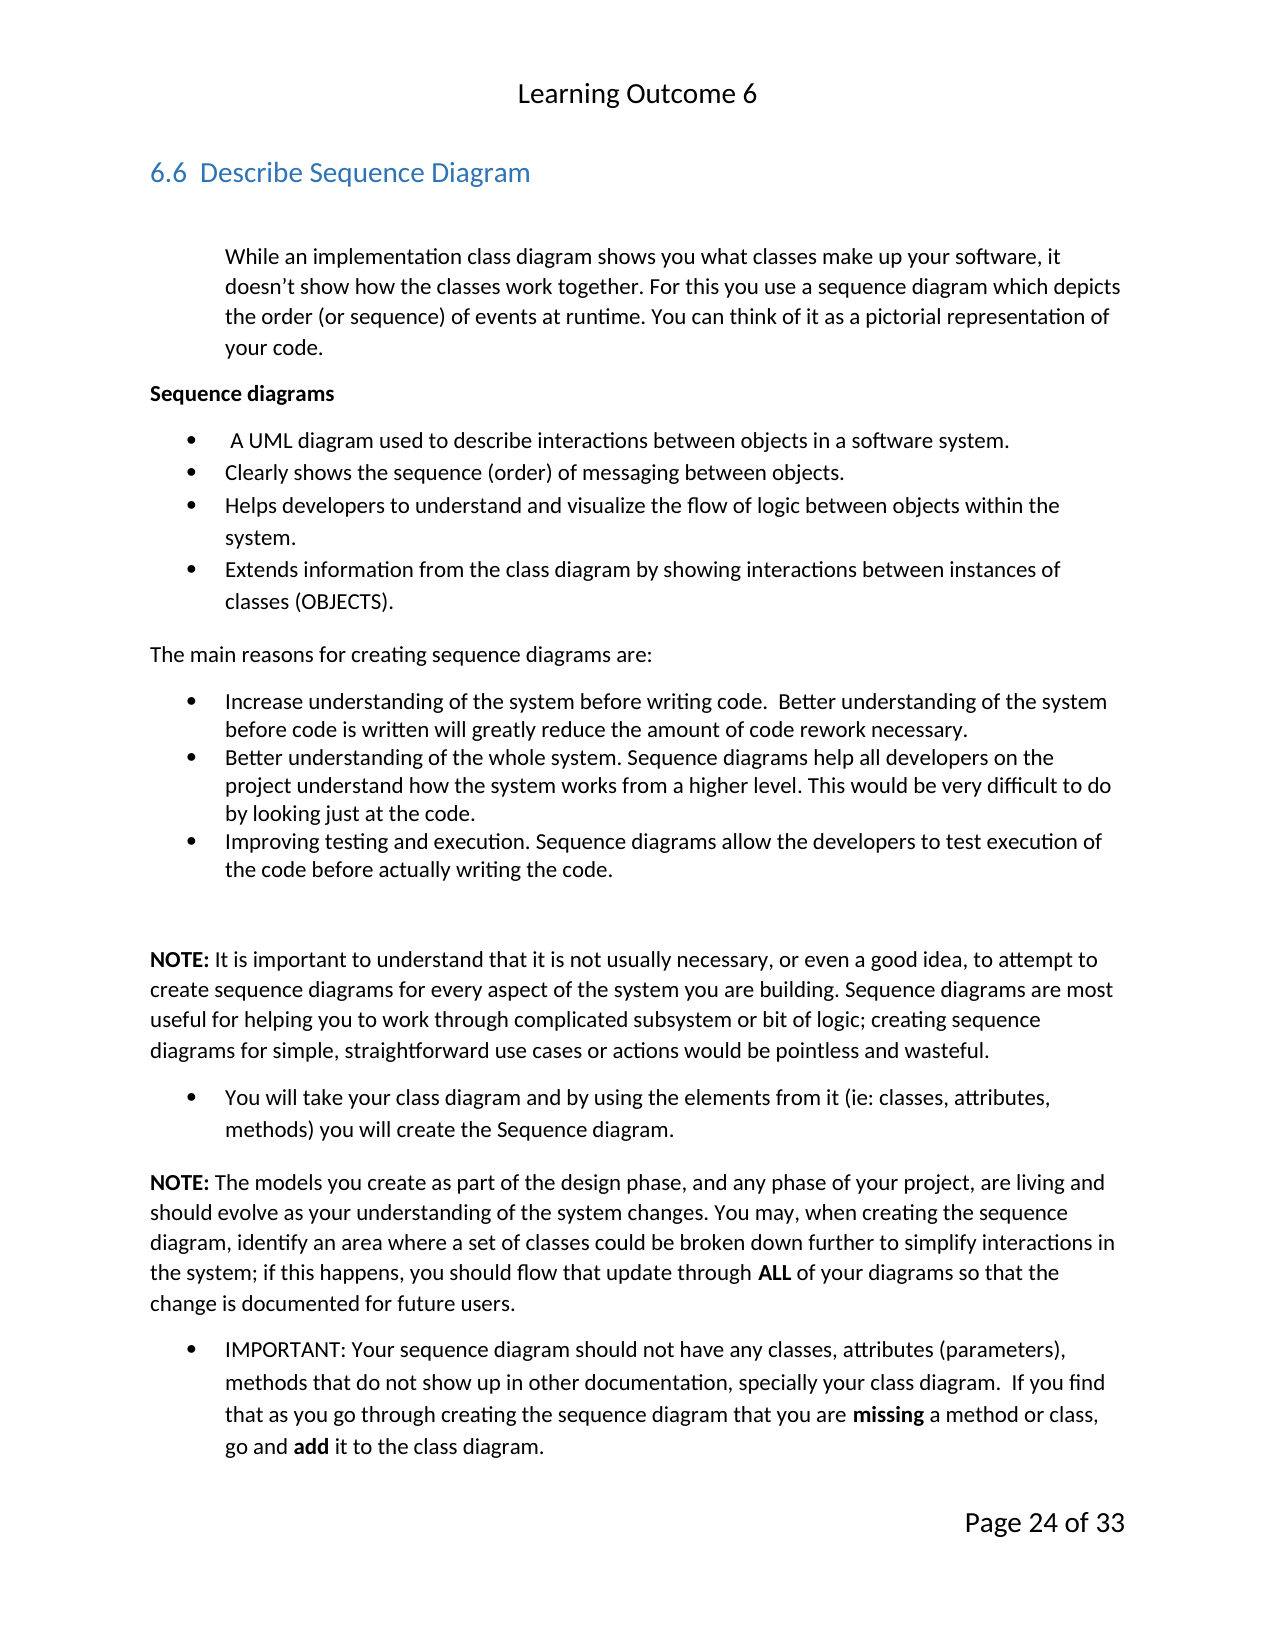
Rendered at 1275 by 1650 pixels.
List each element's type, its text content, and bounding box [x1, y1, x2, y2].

list Extends information from the class diagram by showing interactions between instances of classes (OBJECTS). [187, 555, 1125, 615]
list A UML diagram used to describe interactions between objects in a software system. [187, 426, 1125, 454]
subtitle 6.6 Describe Sequence Diagram [150, 154, 1125, 190]
text The main reasons for creating sequence diagrams are: [150, 640, 1125, 668]
list IMPORTANT: Your sequence diagram should not have any classes, attributes (parameters), methods that do not show up in other documentation, specially your class diagram. If you find that as you go through creating the sequence diagram that you are missing a method or class, go and add it to the class diagram. [187, 1336, 1125, 1460]
text While an implementation class diagram shows you what classes make up your software, it doesn’t show how the classes work together. For this you use a sequence diagram which depicts the order (or sequence) of events at runtime. You can think of it as a pictorial representation of your code. [225, 242, 1125, 361]
list Helps developers to understand and visualize the flow of logic between objects within the system. [187, 491, 1125, 551]
text NOTE: The models you create as part of the design phase, and any phase of your project, are living and should evolve as your understanding of the system changes. You may, when creating the sequence diagram, identify an area where a set of classes could be broken down further to simplify interactions in the system; if this happens, you should flow that update through ALL of your diagrams so that the change is documented for future users. [150, 1168, 1125, 1317]
list Clearly shows the sequence (order) of messaging between objects. [187, 458, 1125, 487]
list Increase understanding of the system before writing code. Better understanding of the system before code is written will greatly reduce the amount of code rework necessary. [187, 687, 1125, 743]
list Better understanding of the whole system. Sequence diagrams help all developers on the project understand how the system works from a higher level. This would be very difficult to do by looking just at the code. [187, 743, 1125, 827]
list Improving testing and execution. Sequence diagrams allow the developers to test execution of the code before actually writing the code. [187, 827, 1125, 883]
text Sequence diagrams [150, 379, 1125, 407]
list You will take your class diagram and by using the elements from it (ie: classes, attributes, methods) you will create the Sequence diagram. [187, 1083, 1125, 1143]
text NOTE: It is important to understand that it is not usually necessary, or even a good idea, to attempt to create sequence diagrams for every aspect of the system you are building. Sequence diagrams are most useful for helping you to work through complicated subsystem or bit of logic; creating sequence diagrams for simple, straightforward use cases or actions would be pointless and wasteful. [150, 945, 1125, 1064]
